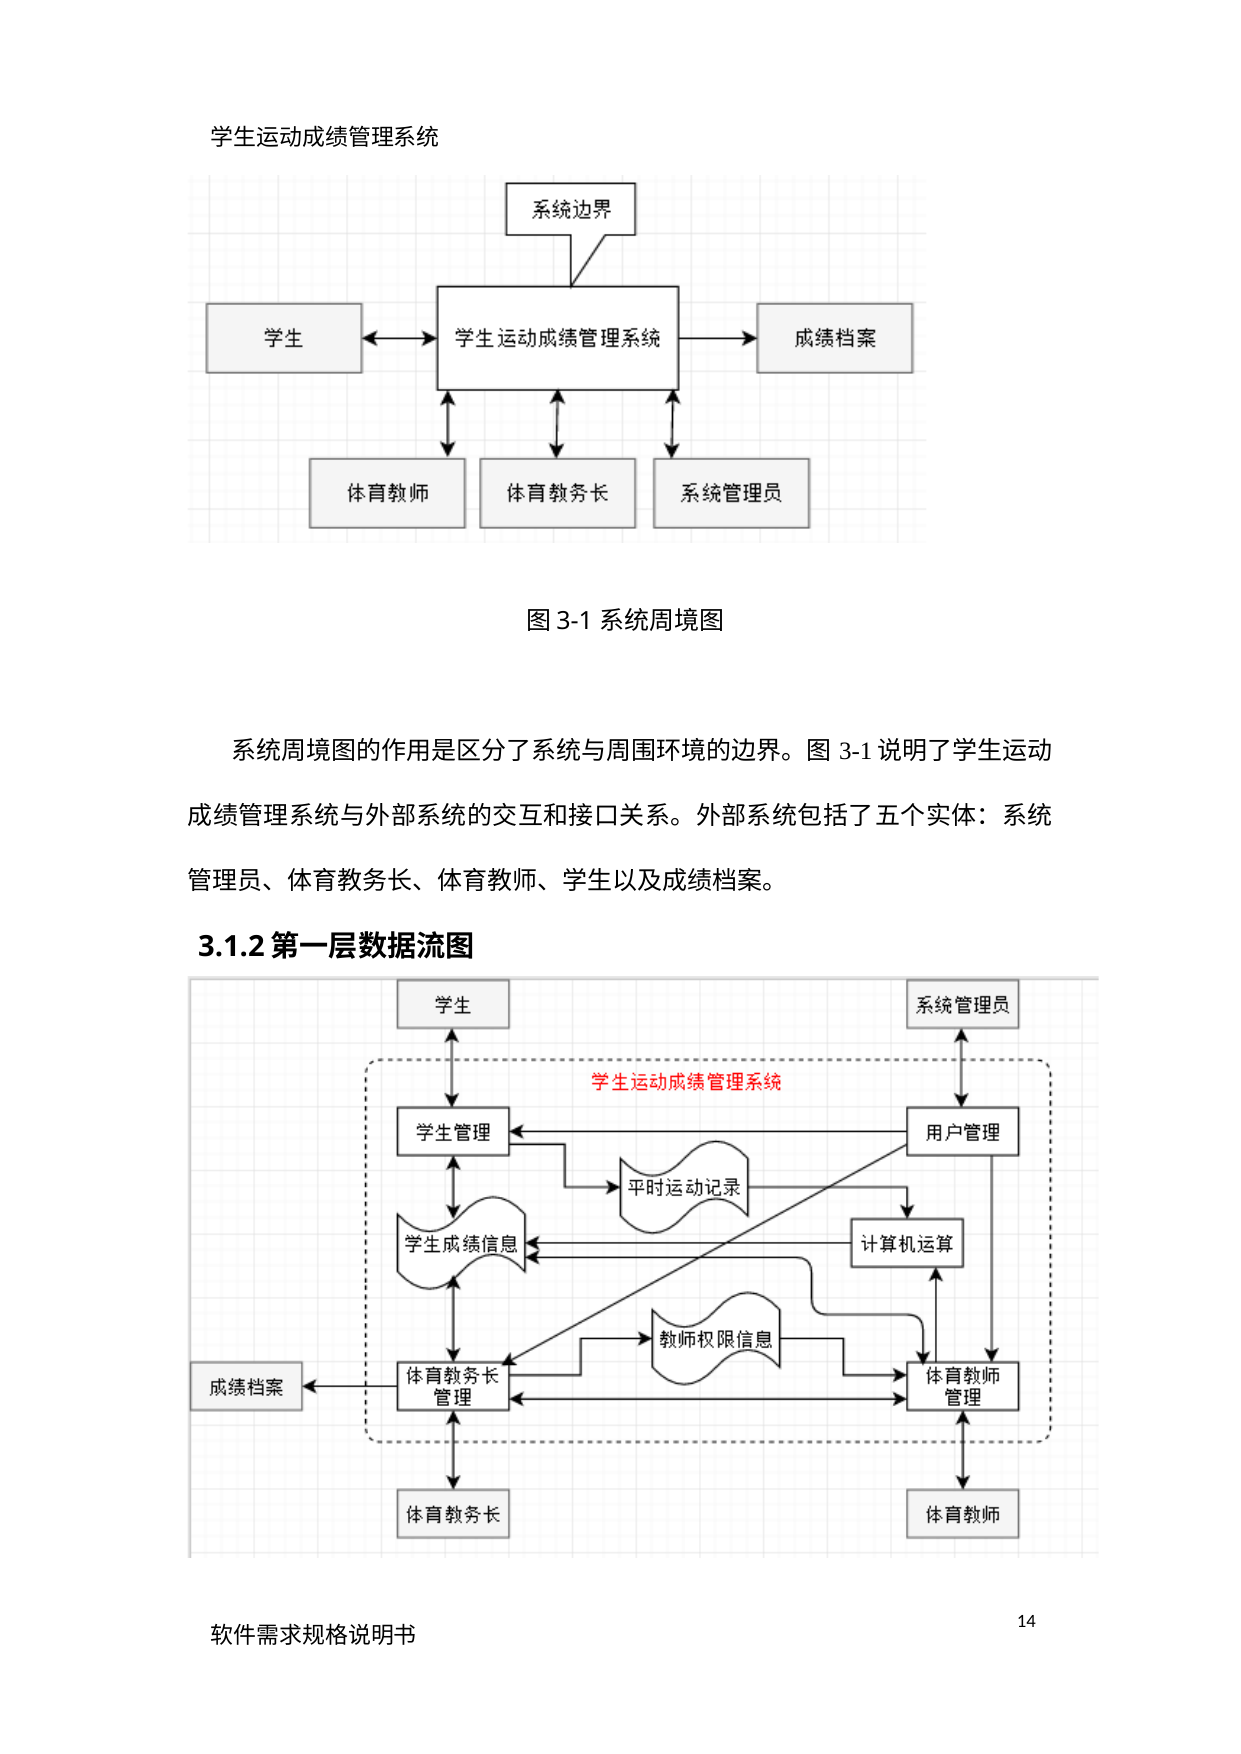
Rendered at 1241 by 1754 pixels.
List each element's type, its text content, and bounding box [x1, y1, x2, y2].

picture [187, 175, 927, 543]
text 系统周境图的作用是区分了系统与周围环境的边界。图 3-1说明了学生运动成绩管理系统与外部系统的交互和接口关系。外部系统包括了五个实体：系统管理员、体育教务长、体育教师、学生以及成绩档案。 [187, 716, 1053, 911]
list 3.1.2第一层数据流图 [198, 911, 1053, 976]
picture [187, 976, 1099, 1558]
list 图3-1 系统周境图 [198, 586, 1053, 651]
